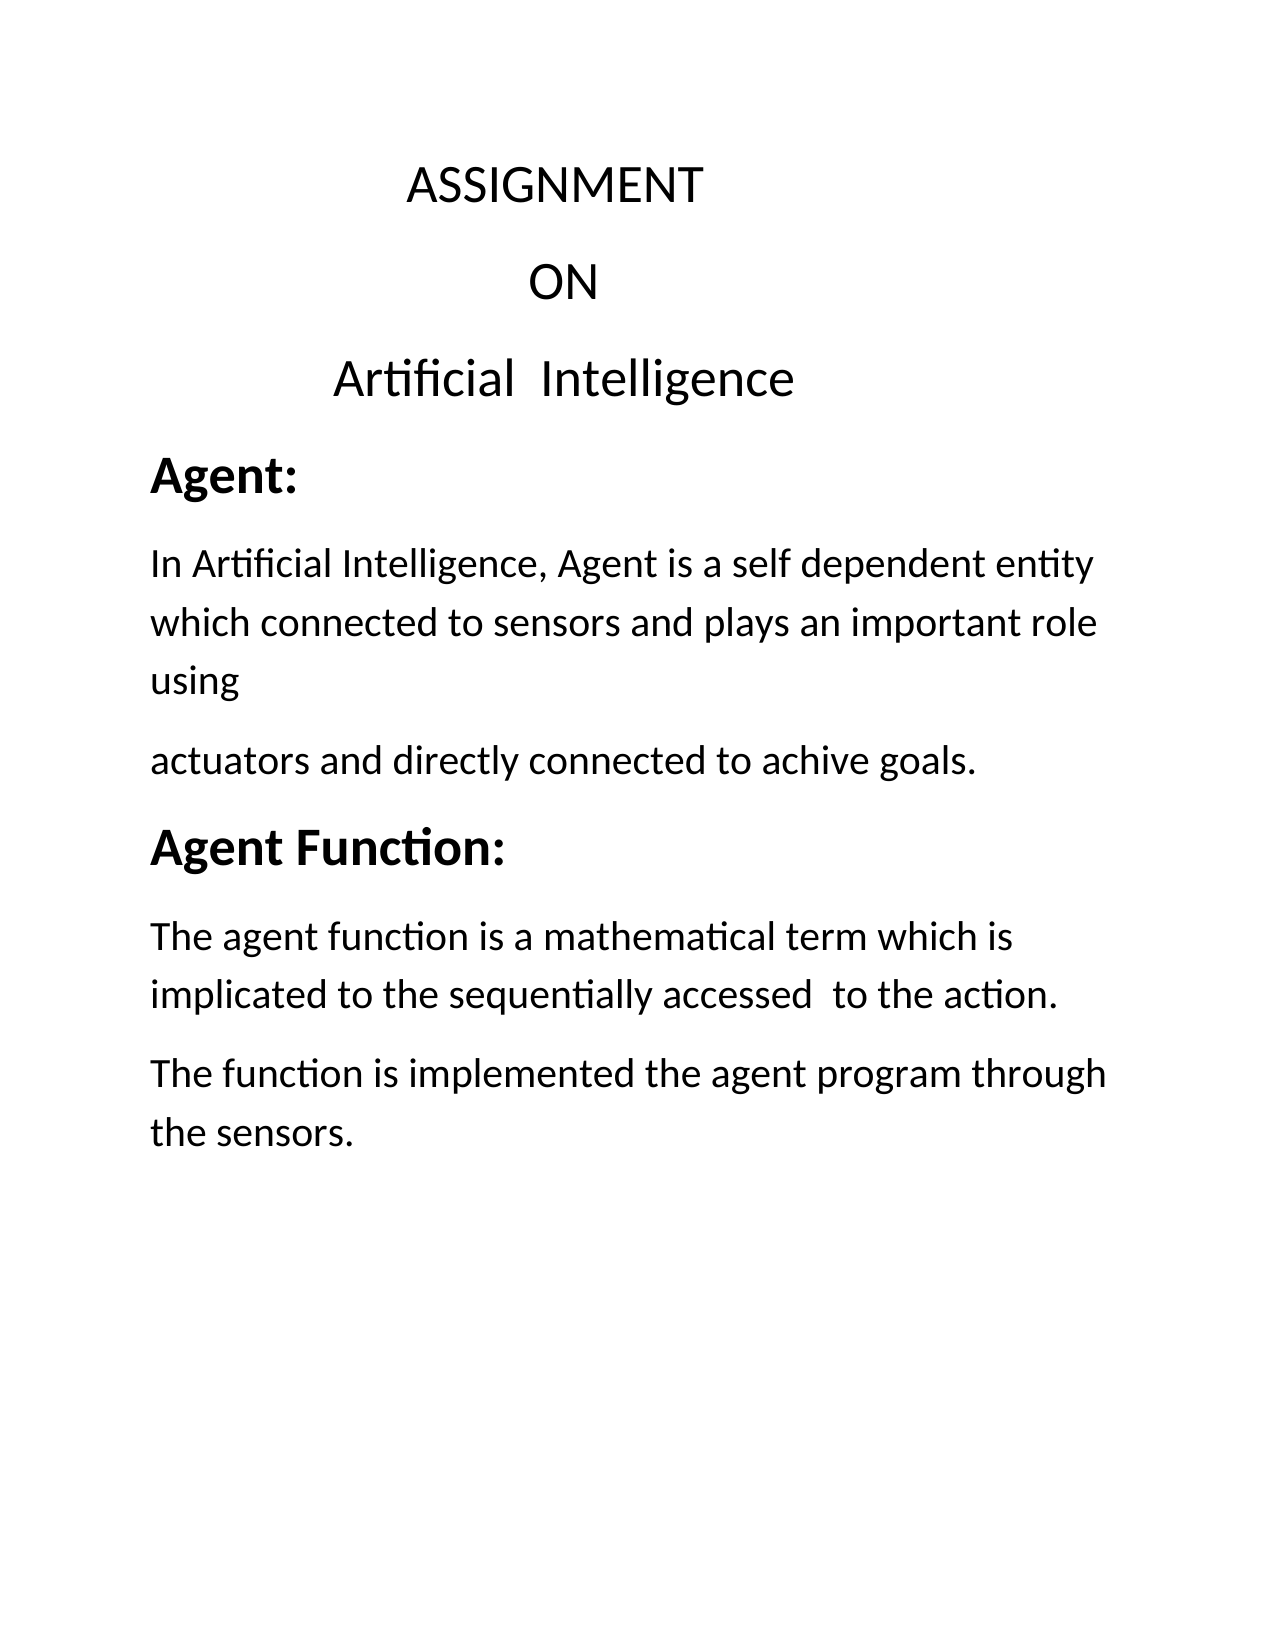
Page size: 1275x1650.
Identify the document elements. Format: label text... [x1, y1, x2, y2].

text actuators and directly connected to achive goals. [150, 734, 1125, 784]
text In Artificial Intelligence, Agent is a self dependent entity which connected to sensors and plays an important role using [150, 537, 1125, 705]
text ON [150, 247, 1125, 313]
text ASSIGNMENT [150, 150, 1125, 216]
text Agent Function: [150, 813, 1125, 879]
text The function is implemented the agent program through the sensors. [150, 1047, 1125, 1157]
text The agent function is a mathematical term which is implicated to the sequentially accessed to the action. [150, 910, 1125, 1019]
text Agent: [150, 441, 1125, 507]
text Artificial Intelligence [150, 344, 1125, 410]
